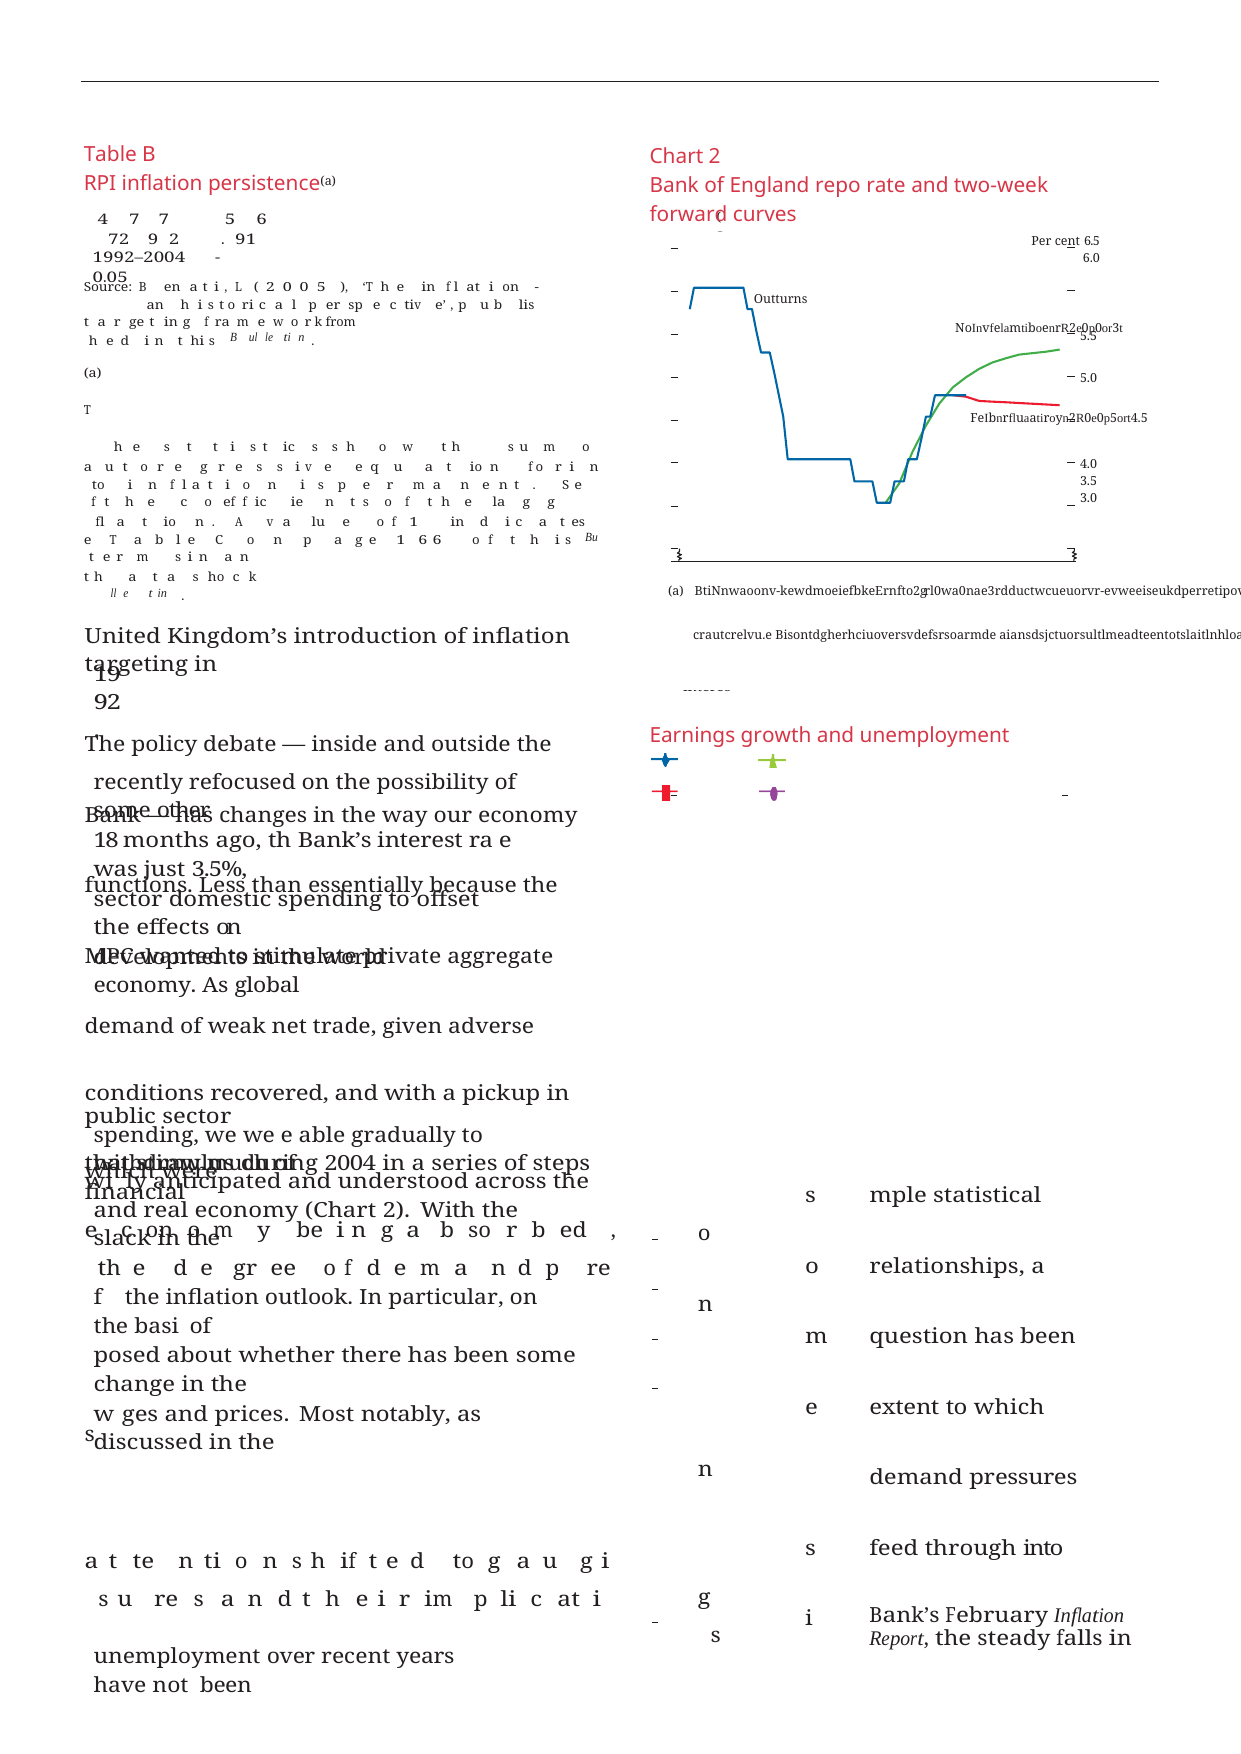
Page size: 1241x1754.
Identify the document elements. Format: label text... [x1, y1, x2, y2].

text RPI inflation persistence(a) [83, 168, 602, 197]
text Earnings growth and unemployment [649, 721, 1173, 749]
text ethceondoemgryeebeoifndgeambasonrdbpedre, sastuterenstiaonndsthhifetierdimtopgliacuatgiionngs some simple statistical relationships, a question has been extent to which demand pressures feed through into [869, 1180, 1111, 1561]
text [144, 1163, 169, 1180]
text (a) Tatouhtieonrsfeltagttriieosstnsiciivssespheeqoruwmaatthnioennstuf.omrSieoneffltTahatebiolceno.CefAfoicvnaieplunaetgseoof1f16t6hineodflaitcghagitsesButthellreamttinas. isnhoacnk [83, 364, 602, 604]
text Table B [83, 139, 602, 167]
picture [759, 787, 785, 801]
text ethceondoemgryeebeoifndgeambasonrdbpedre, sastuterenstiaonndsthhifetierdimtopgliacuatgiionngs some simple statistical relationships, a question has been extent to which demand pressures feed through into [84, 1215, 616, 1613]
text Chart 2 [649, 141, 1173, 169]
text The policy debate — inside and outside the Bank — has changes in the way our economy functions. Less than essentially because the MPC wanted to stimulate private aggregate demand of weak net trade, given adverse [84, 729, 602, 1040]
text Bank’s February Inflation Report, the steady falls in [869, 1603, 1173, 1650]
text 4727 972 .5916 [97, 209, 602, 248]
text United Kingdom’s introduction of inflation targeting in [84, 621, 602, 678]
picture [651, 785, 678, 801]
picture [651, 753, 678, 767]
text conditions recovered, and with a pickup in public sector [84, 1082, 602, 1128]
text that stimulus during 2004 in a series of steps which were [209, 1163, 567, 1180]
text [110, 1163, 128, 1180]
text wi ly anticipated and understood across the financial [84, 1180, 678, 1201]
text Bank of England repo rate and two-week forward curves [649, 170, 1082, 228]
text Source: Banenhaitsit,oLri(c2a0l 0p5er),sp‘Tehcetivine’f,lpatuibonlis-thaerdgeitnintghifsraBmulelewtionr.k from [83, 278, 602, 349]
picture [758, 754, 786, 768]
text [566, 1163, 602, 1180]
